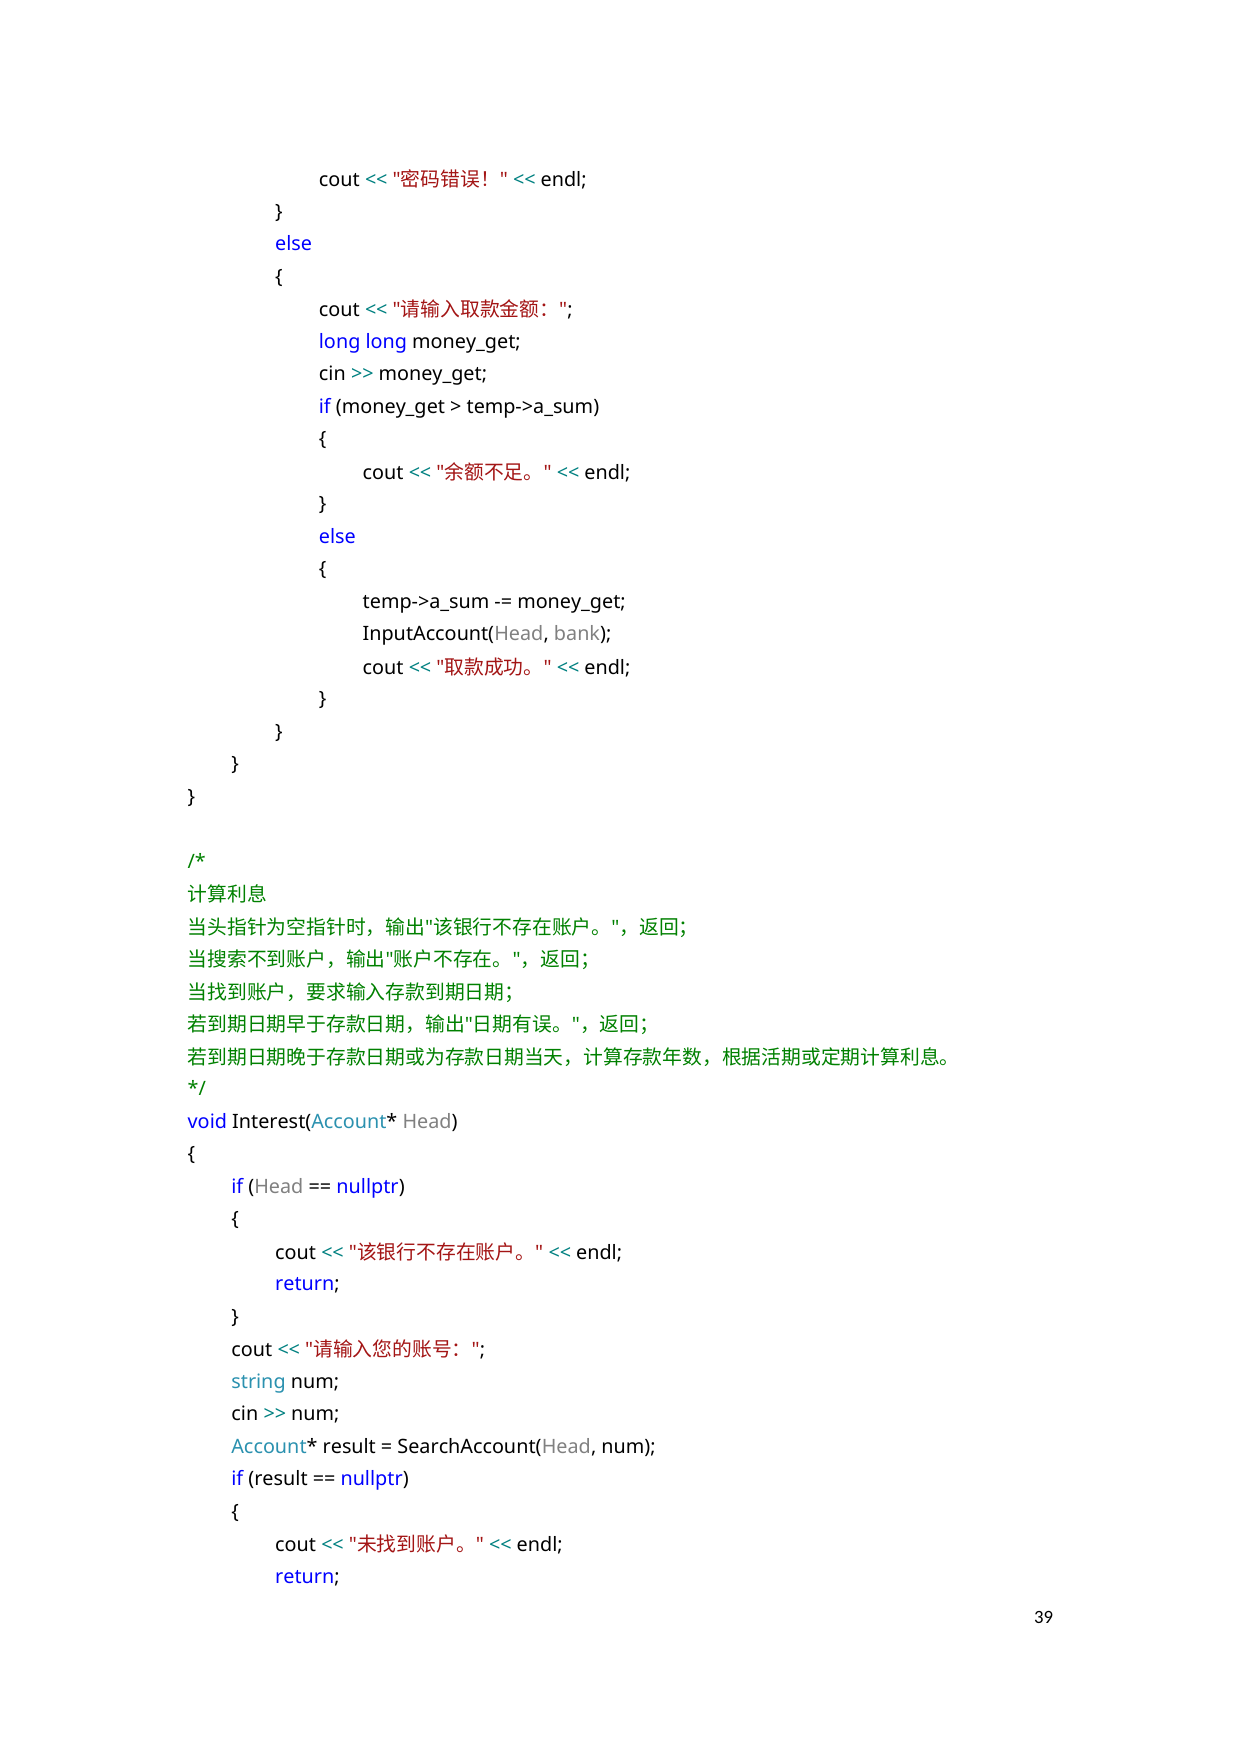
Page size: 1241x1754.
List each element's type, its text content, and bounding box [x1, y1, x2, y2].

text } [187, 1299, 1053, 1332]
text else [187, 227, 1053, 259]
text } [187, 747, 1053, 779]
text } [187, 714, 1053, 747]
text else [187, 519, 1053, 552]
text return; [187, 1559, 1053, 1592]
text cin >> num; [187, 1397, 1053, 1429]
text cin >> money_get; [187, 357, 1053, 389]
text } [187, 194, 1053, 227]
text Account* result = SearchAccount(Head, num); [187, 1429, 1053, 1462]
text { [187, 1137, 1053, 1169]
text { [187, 552, 1053, 584]
text { [187, 259, 1053, 292]
text 若到期日期早于存款日期，输出"日期有误。"，返回； [187, 1007, 1053, 1039]
text InputAccount(Head, bank); [187, 617, 1053, 649]
text if (money_get > temp->a_sum) [187, 389, 1053, 422]
text 当头指针为空指针时，输出"该银行不存在账户。"，返回； [187, 909, 1053, 942]
text void Interest(Account* Head) [187, 1104, 1053, 1137]
text cout << "未找到账户。" << endl; [187, 1527, 1053, 1559]
text } [187, 487, 1053, 519]
text long long money_get; [187, 324, 1053, 357]
text if (Head == nullptr) [187, 1169, 1053, 1202]
text */ [187, 1072, 1053, 1104]
text cout << "请输入取款金额："; [187, 292, 1053, 324]
text cout << "余额不足。" << endl; [187, 454, 1053, 487]
text cout << "请输入您的账号："; [187, 1332, 1053, 1364]
text return; [187, 1267, 1053, 1299]
text temp->a_sum -= money_get; [187, 584, 1053, 617]
text string num; [187, 1364, 1053, 1397]
text 当搜索不到账户，输出"账户不存在。"，返回； [187, 942, 1053, 974]
text /* [187, 844, 1053, 877]
text 计算利息 [187, 877, 1053, 909]
text { [187, 1202, 1053, 1234]
text 若到期日期晚于存款日期或为存款日期当天，计算存款年数，根据活期或定期计算利息。 [187, 1039, 1053, 1072]
text cout << "取款成功。" << endl; [187, 649, 1053, 682]
text cout << "密码错误！" << endl; [187, 162, 1053, 194]
text { [187, 1494, 1053, 1527]
text if (result == nullptr) [187, 1462, 1053, 1494]
text cout << "该银行不存在账户。" << endl; [187, 1234, 1053, 1267]
text 当找到账户，要求输入存款到期日期； [187, 974, 1053, 1007]
text { [187, 422, 1053, 454]
text } [187, 682, 1053, 714]
text } [187, 779, 1053, 812]
